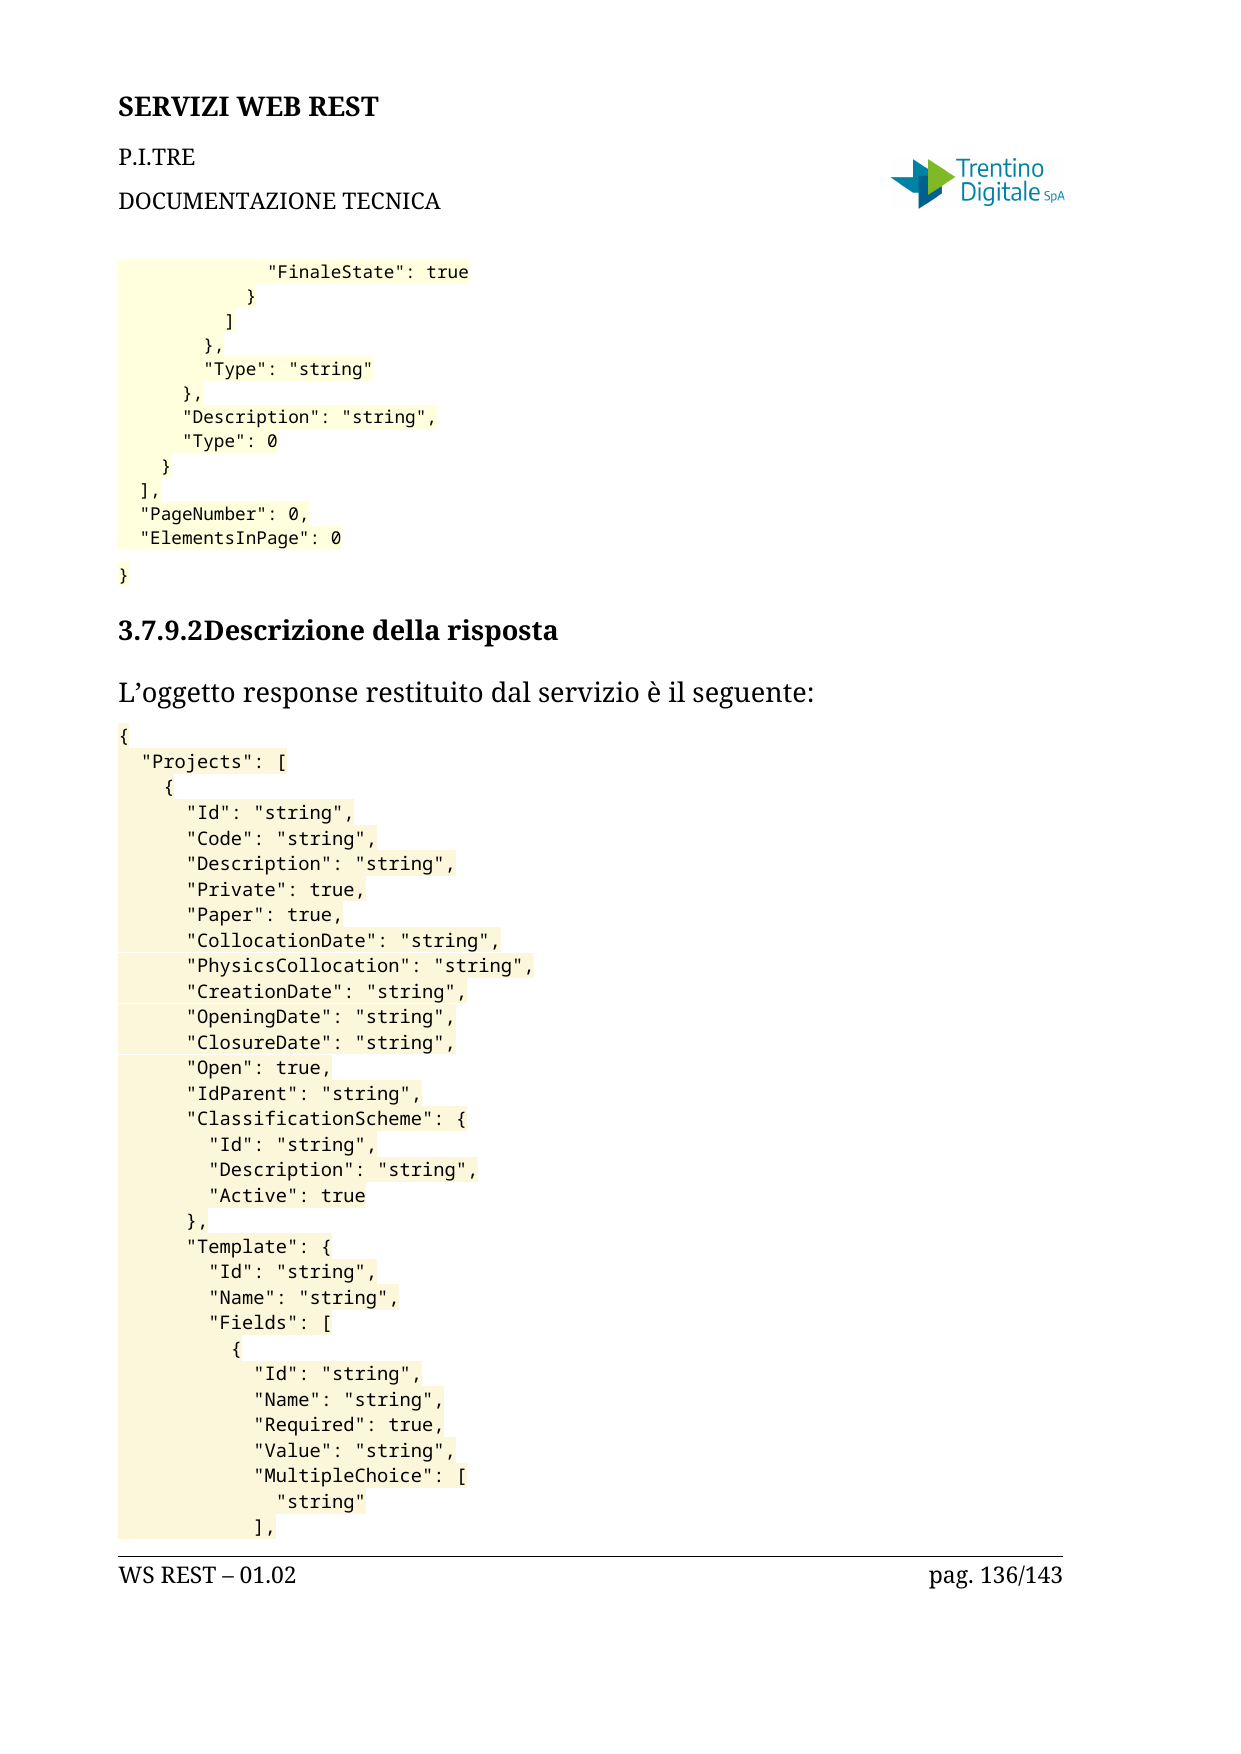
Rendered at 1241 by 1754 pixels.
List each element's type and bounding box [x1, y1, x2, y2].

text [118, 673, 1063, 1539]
picture [890, 158, 1065, 209]
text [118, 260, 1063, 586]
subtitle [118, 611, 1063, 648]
